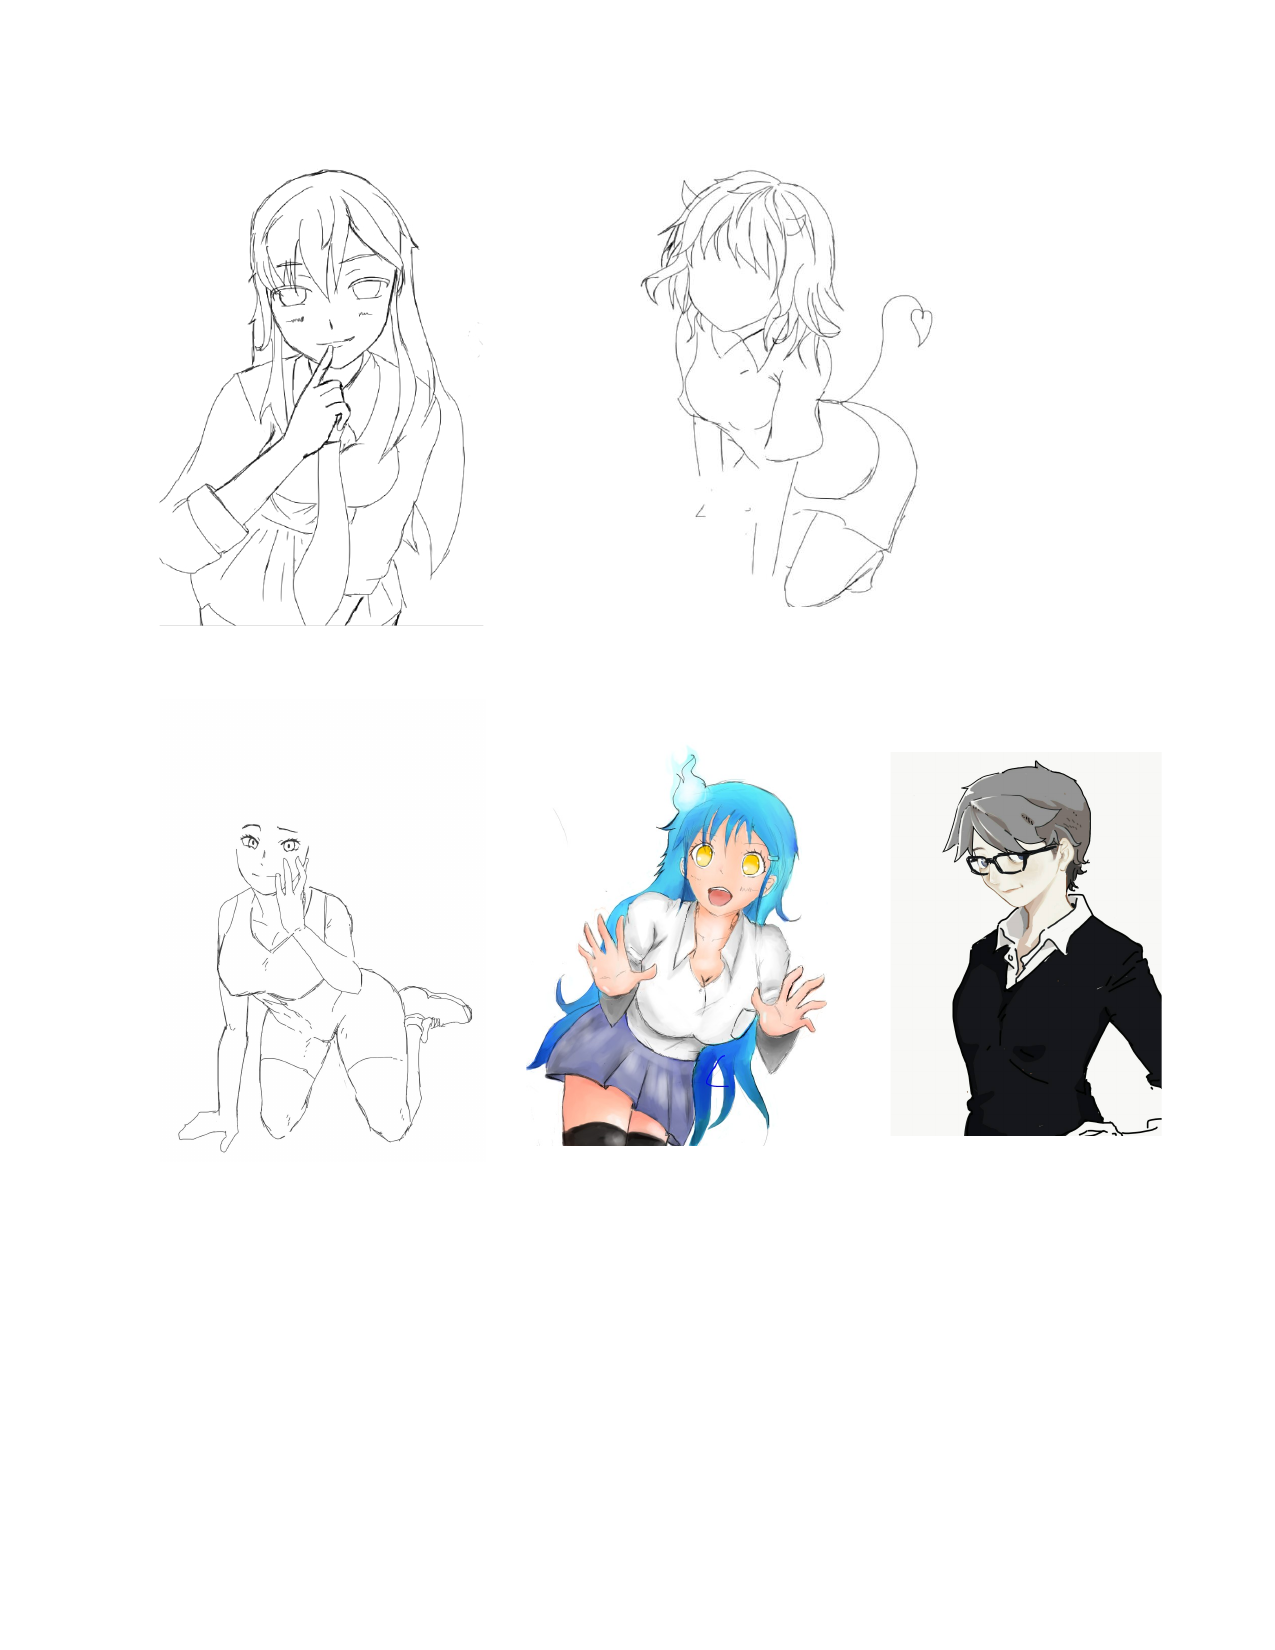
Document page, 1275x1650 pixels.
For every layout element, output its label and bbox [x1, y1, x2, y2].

picture [526, 742, 828, 1146]
picture [629, 159, 947, 607]
picture [159, 699, 487, 1162]
picture [890, 752, 1162, 1136]
picture [159, 152, 484, 626]
